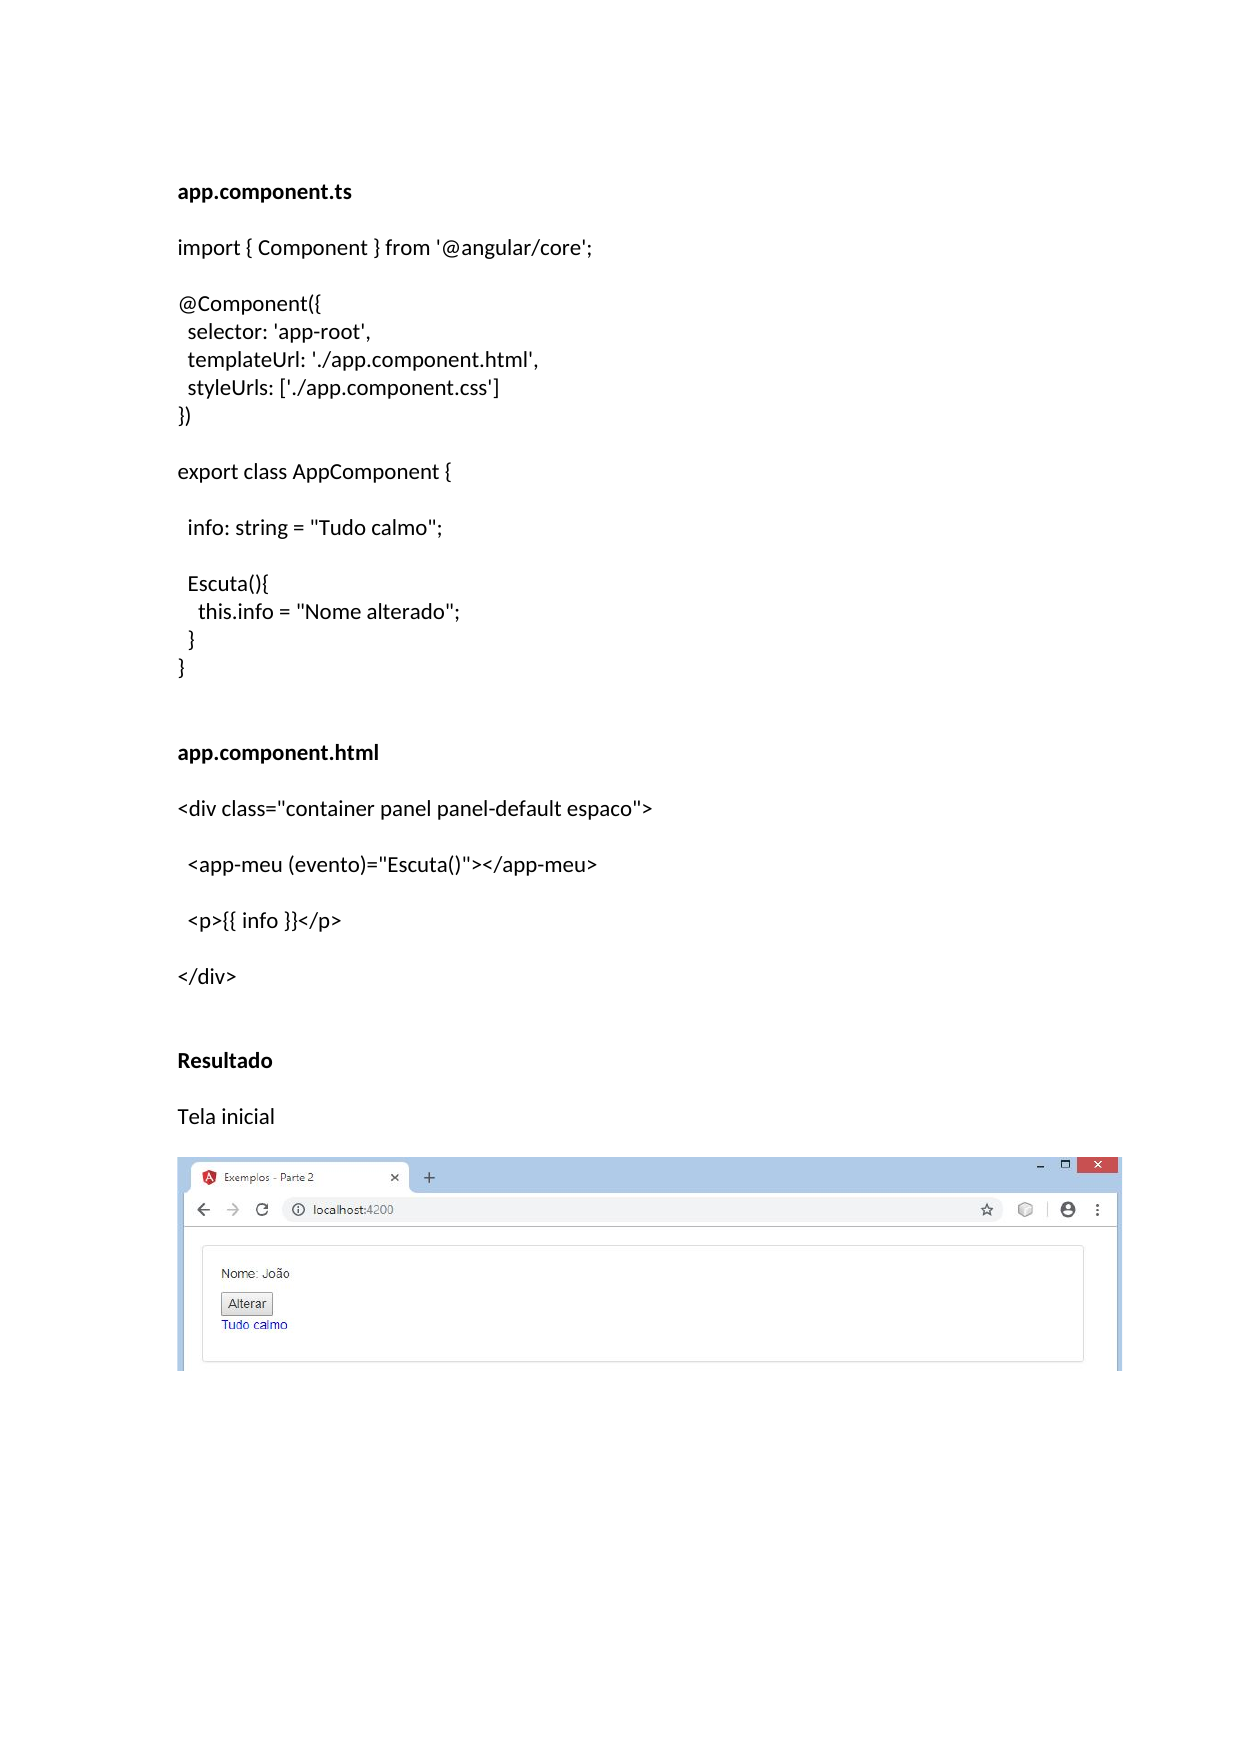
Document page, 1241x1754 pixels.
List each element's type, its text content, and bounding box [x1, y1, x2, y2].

text </div> [177, 962, 1122, 990]
text Escuta(){ [177, 569, 1122, 597]
text info: string = "Tudo calmo"; [177, 513, 1122, 541]
text <app-meu (evento)="Escuta()"></app-meu> [177, 850, 1122, 878]
text export class AppComponent { [177, 457, 1122, 485]
text <p>{{ info }}</p> [177, 906, 1122, 934]
text <div class="container panel panel-default espaco"> [177, 794, 1122, 822]
text } [177, 653, 1122, 682]
text }) [177, 401, 1122, 429]
text Resultado [177, 1046, 1122, 1074]
text styleUrls: ['./app.component.css'] [177, 373, 1122, 401]
text @Component({ [177, 289, 1122, 317]
text templateUrl: './app.component.html', [177, 345, 1122, 373]
text app.component.ts [177, 177, 1122, 205]
text this.info = "Nome alterado"; [177, 597, 1122, 626]
text } [177, 626, 1122, 653]
text Tela inicial [177, 1102, 1122, 1130]
text selector: 'app-root', [177, 317, 1122, 345]
text app.component.html [177, 738, 1122, 766]
picture [177, 1157, 1123, 1371]
text import { Component } from '@angular/core'; [177, 233, 1122, 261]
